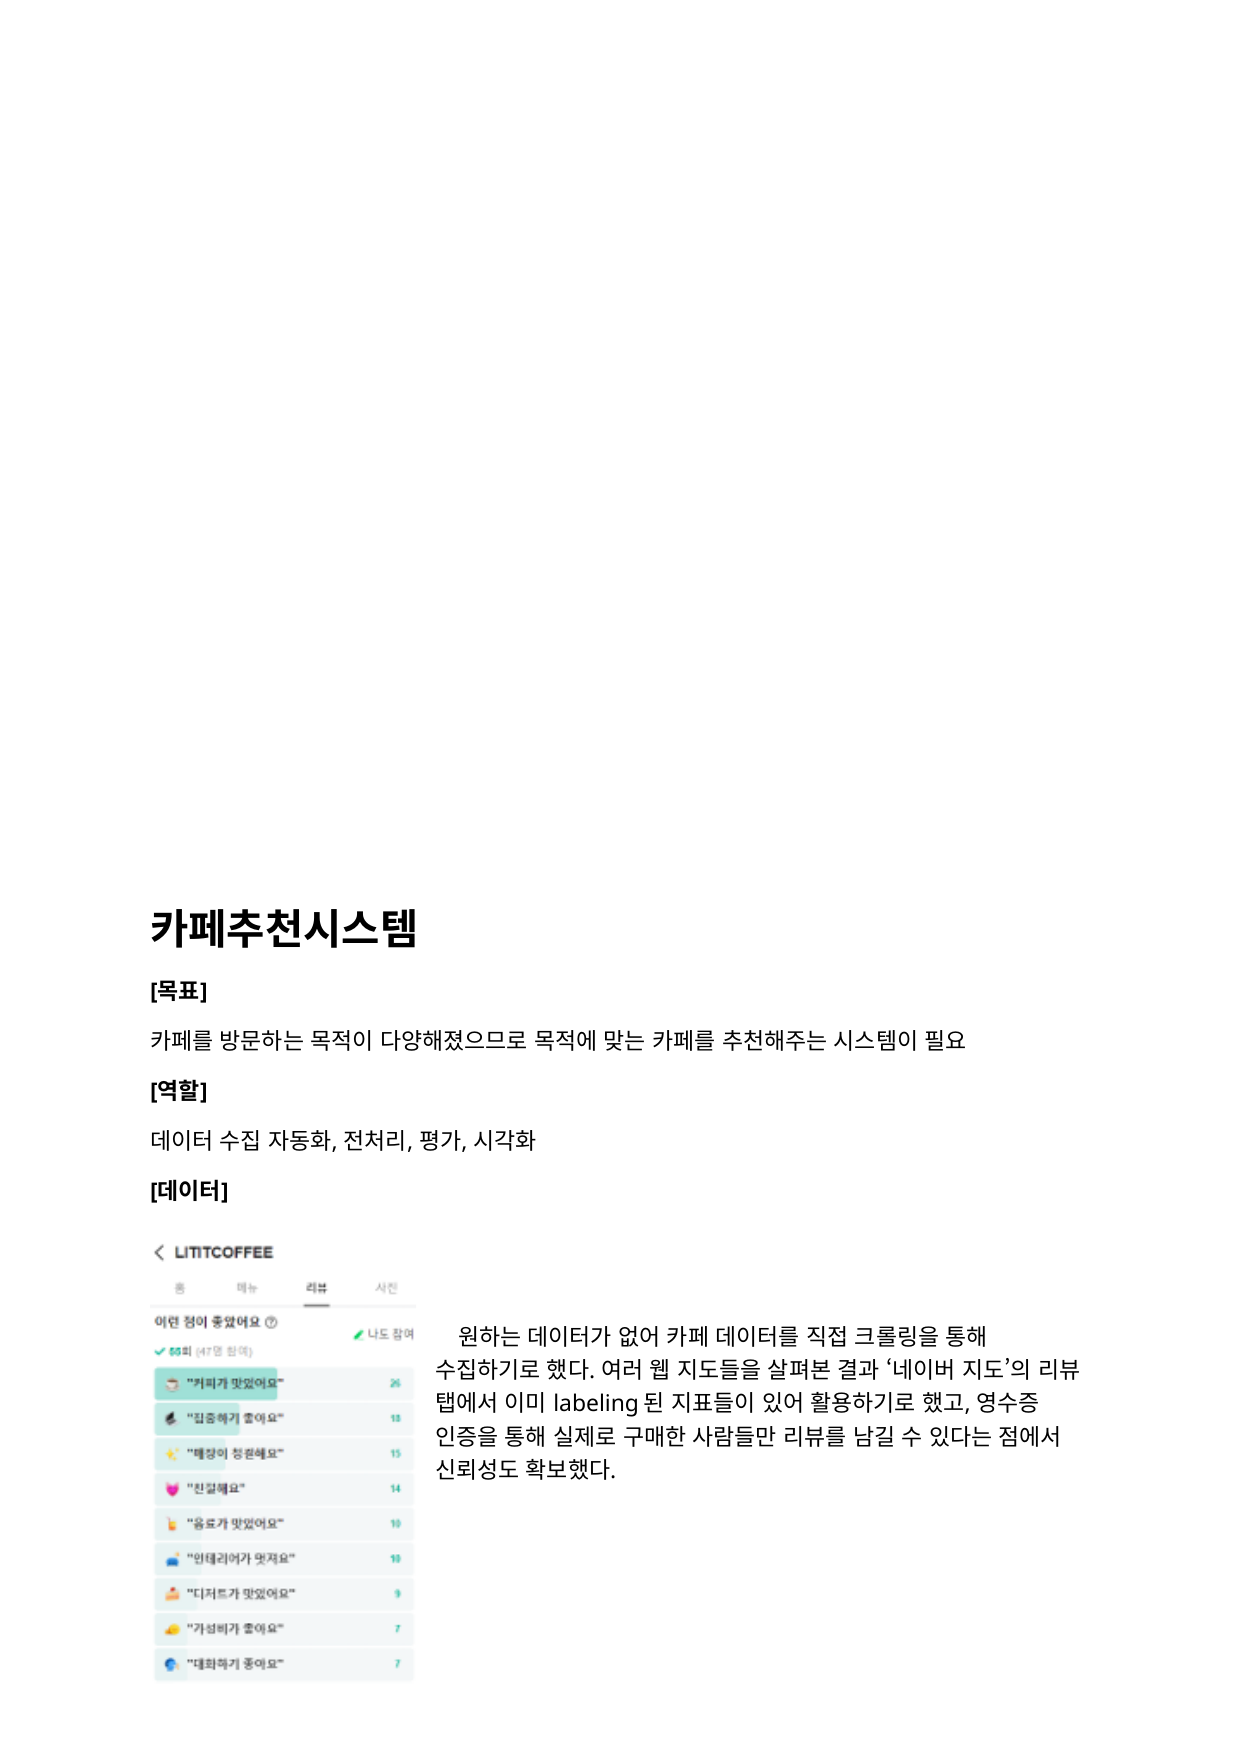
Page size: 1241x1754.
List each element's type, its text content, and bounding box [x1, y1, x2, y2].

text [목표] [150, 973, 1090, 1006]
text [데이터] [150, 1173, 1090, 1206]
text [역할] [150, 1073, 1090, 1106]
picture [150, 1236, 417, 1684]
text 데이터 수집 자동화, 전처리, 평가, 시각화 [150, 1123, 1090, 1156]
text 카페를 방문하는 목적이 다양해졌으므로 목적에 맞는 카페를 추천해주는 시스템이 필요 [150, 1023, 1090, 1056]
text 카페추천시스템 [150, 896, 1090, 956]
text 원하는 데이터가 없어 카페 데이터를 직접 크롤링을 통해 수집하기로 했다. 여러 웹 지도들을 살펴본 결과 ‘네이버 지도’의 리뷰 탭에서 이미 labeling된 지표들이 있어 활용하기로 했고, 영수증 인증을 통해 실제로 구매한 사람들만 리뷰를 남길 수 있다는 점에서 신뢰성도 확보했다. [417, 1319, 1090, 1485]
